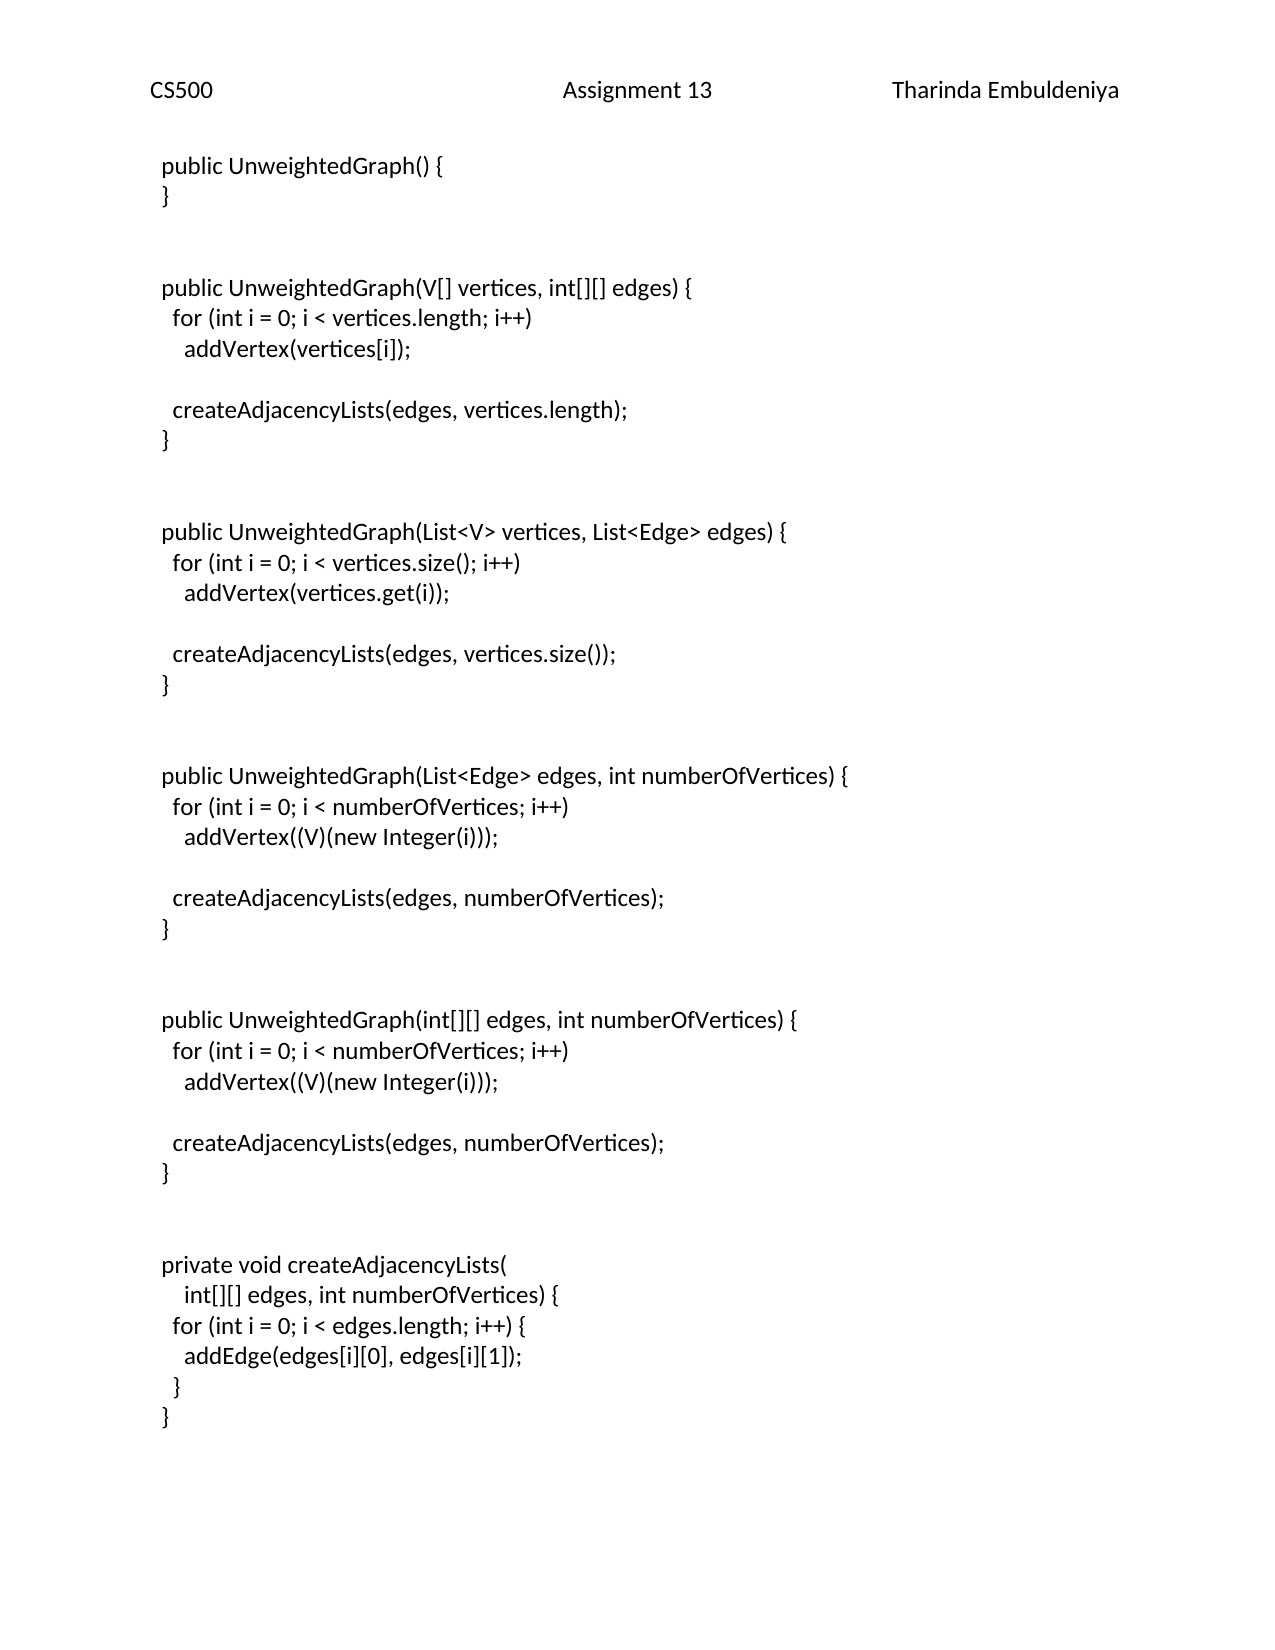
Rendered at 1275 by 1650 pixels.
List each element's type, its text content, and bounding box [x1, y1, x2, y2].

text public UnweightedGraph(int[][] edges, int numberOfVertices) { [150, 1004, 1125, 1035]
text public UnweightedGraph(List<V> vertices, List<Edge> edges) { [150, 516, 1125, 547]
text public UnweightedGraph(List<Edge> edges, int numberOfVertices) { [150, 760, 1125, 791]
text int[][] edges, int numberOfVertices) { [150, 1279, 1125, 1310]
text } [150, 669, 1125, 699]
text for (int i = 0; i < numberOfVertices; i++) [150, 1035, 1125, 1066]
text addVertex((V)(new Integer(i))); [150, 821, 1125, 852]
text addVertex(vertices.get(i)); [150, 577, 1125, 608]
text createAdjacencyLists(edges, vertices.size()); [150, 638, 1125, 669]
text for (int i = 0; i < vertices.size(); i++) [150, 547, 1125, 577]
text } [150, 181, 1125, 211]
text } [150, 425, 1125, 455]
text addVertex((V)(new Integer(i))); [150, 1066, 1125, 1096]
text addEdge(edges[i][0], edges[i][1]); [150, 1340, 1125, 1371]
text createAdjacencyLists(edges, vertices.length); [150, 394, 1125, 425]
text } [150, 1157, 1125, 1188]
text for (int i = 0; i < numberOfVertices; i++) [150, 791, 1125, 821]
text private void createAdjacencyLists( [150, 1249, 1125, 1279]
text public UnweightedGraph() { [150, 150, 1125, 181]
text for (int i = 0; i < vertices.length; i++) [150, 303, 1125, 333]
text addVertex(vertices[i]); [150, 333, 1125, 364]
text for (int i = 0; i < edges.length; i++) { [150, 1310, 1125, 1340]
text createAdjacencyLists(edges, numberOfVertices); [150, 1127, 1125, 1157]
text } [150, 1401, 1125, 1432]
text public UnweightedGraph(V[] vertices, int[][] edges) { [150, 272, 1125, 303]
text } [150, 913, 1125, 943]
text } [150, 1371, 1125, 1401]
text createAdjacencyLists(edges, numberOfVertices); [150, 882, 1125, 913]
